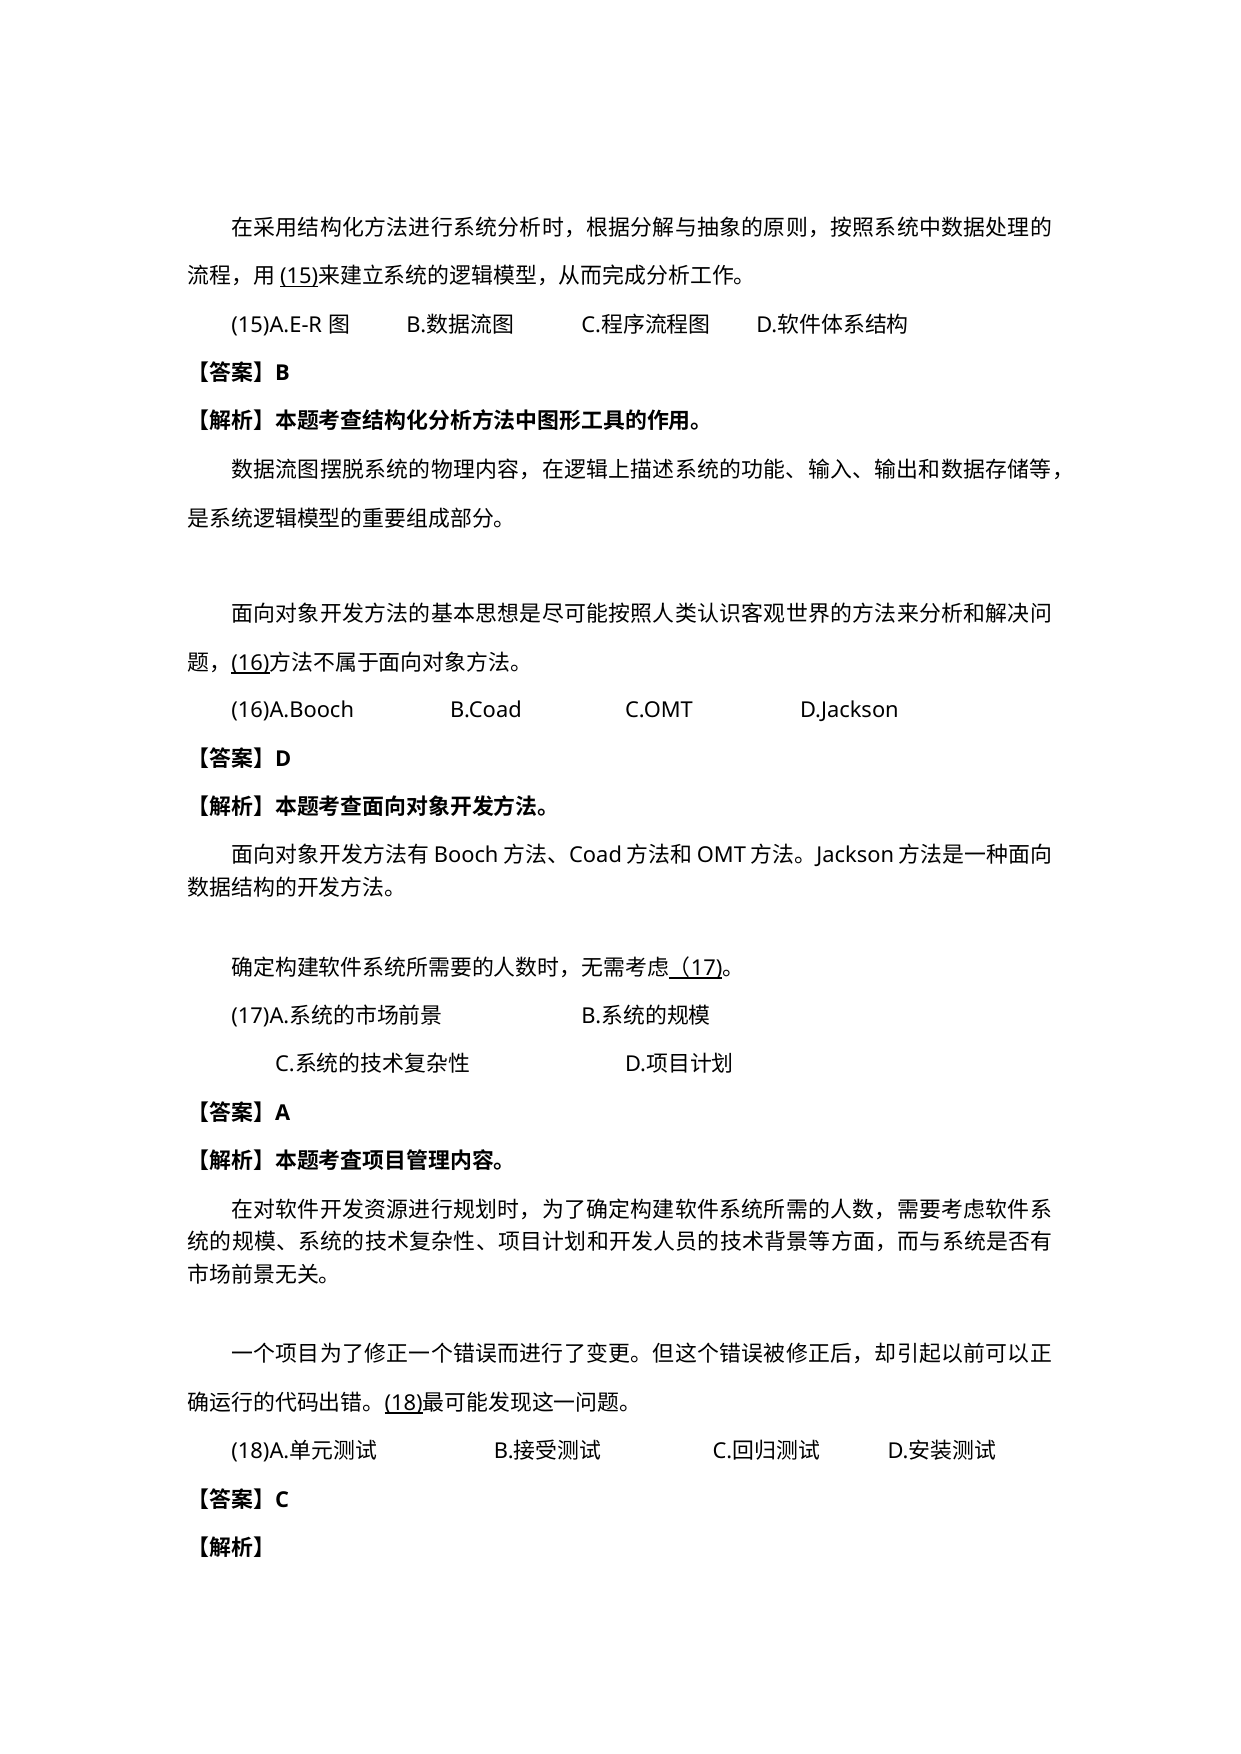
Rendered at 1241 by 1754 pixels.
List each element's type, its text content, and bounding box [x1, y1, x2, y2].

text 面向对象开发方法的基本思想是尽可能按照人类认识客观世界的方法来分析和解决问题，(16)方法不属于面向对象方法。 [187, 596, 1053, 677]
text (16)A.Booch B.Coad C.OMT D.Jackson [187, 693, 1053, 726]
text (15)A.E-R 图 B.数据流图 C.程序流程图 D.软件体系结构 [187, 306, 1053, 339]
text 【解析】本题考査项目管理内容。 [187, 1143, 1053, 1175]
text 【答案】B [187, 355, 1053, 387]
text (17)A.系统的市场前景 B.系统的规模 [187, 998, 1053, 1030]
text 【解析】本题考查面向对象开发方法。 [187, 789, 1053, 821]
text 一个项目为了修正一个错误而进行了变更。但这个错误被修正后，却引起以前可以正确运行的代码出错。(18)最可能发现这一问题。 [187, 1336, 1053, 1417]
text 【答案】A [187, 1094, 1053, 1127]
text 【解析】 [187, 1530, 1053, 1562]
text 在采用结构化方法进行系统分析时，根据分解与抽象的原则，按照系统中数据处理的流程，用 (15)来建立系统的逻辑模型，从而完成分析工作。 [187, 209, 1053, 291]
text C.系统的技术复杂性 D.项目计划 [231, 1046, 1053, 1079]
text 数据流图摆脱系统的物理内容，在逻辑上描述系统的功能、输入、输出和数据存储等，是系统逻辑模型的重要组成部分。 [187, 451, 1053, 533]
text 在对软件开发资源进行规划时，为了确定构建软件系统所需的人数，需要考虑软件系统的规模、系统的技术复杂性、项目计划和开发人员的技术背景等方面，而与系统是否有市场前景无关。 [187, 1191, 1053, 1289]
text 【答案】D [187, 740, 1053, 773]
text 【解析】本题考查结构化分析方法中图形工具的作用。 [187, 403, 1053, 436]
text 【答案】C [187, 1481, 1053, 1514]
text 确定构建软件系统所需要的人数时，无需考虑（17)。 [187, 949, 1053, 982]
text 面向对象开发方法有Booch方法、Coad方法和OMT方法。Jackson方法是一种面向数据结构的开发方法。 [187, 837, 1053, 902]
text (18)A.单元测试 B.接受测试 C.回归测试 D.安装测试 [187, 1433, 1053, 1466]
